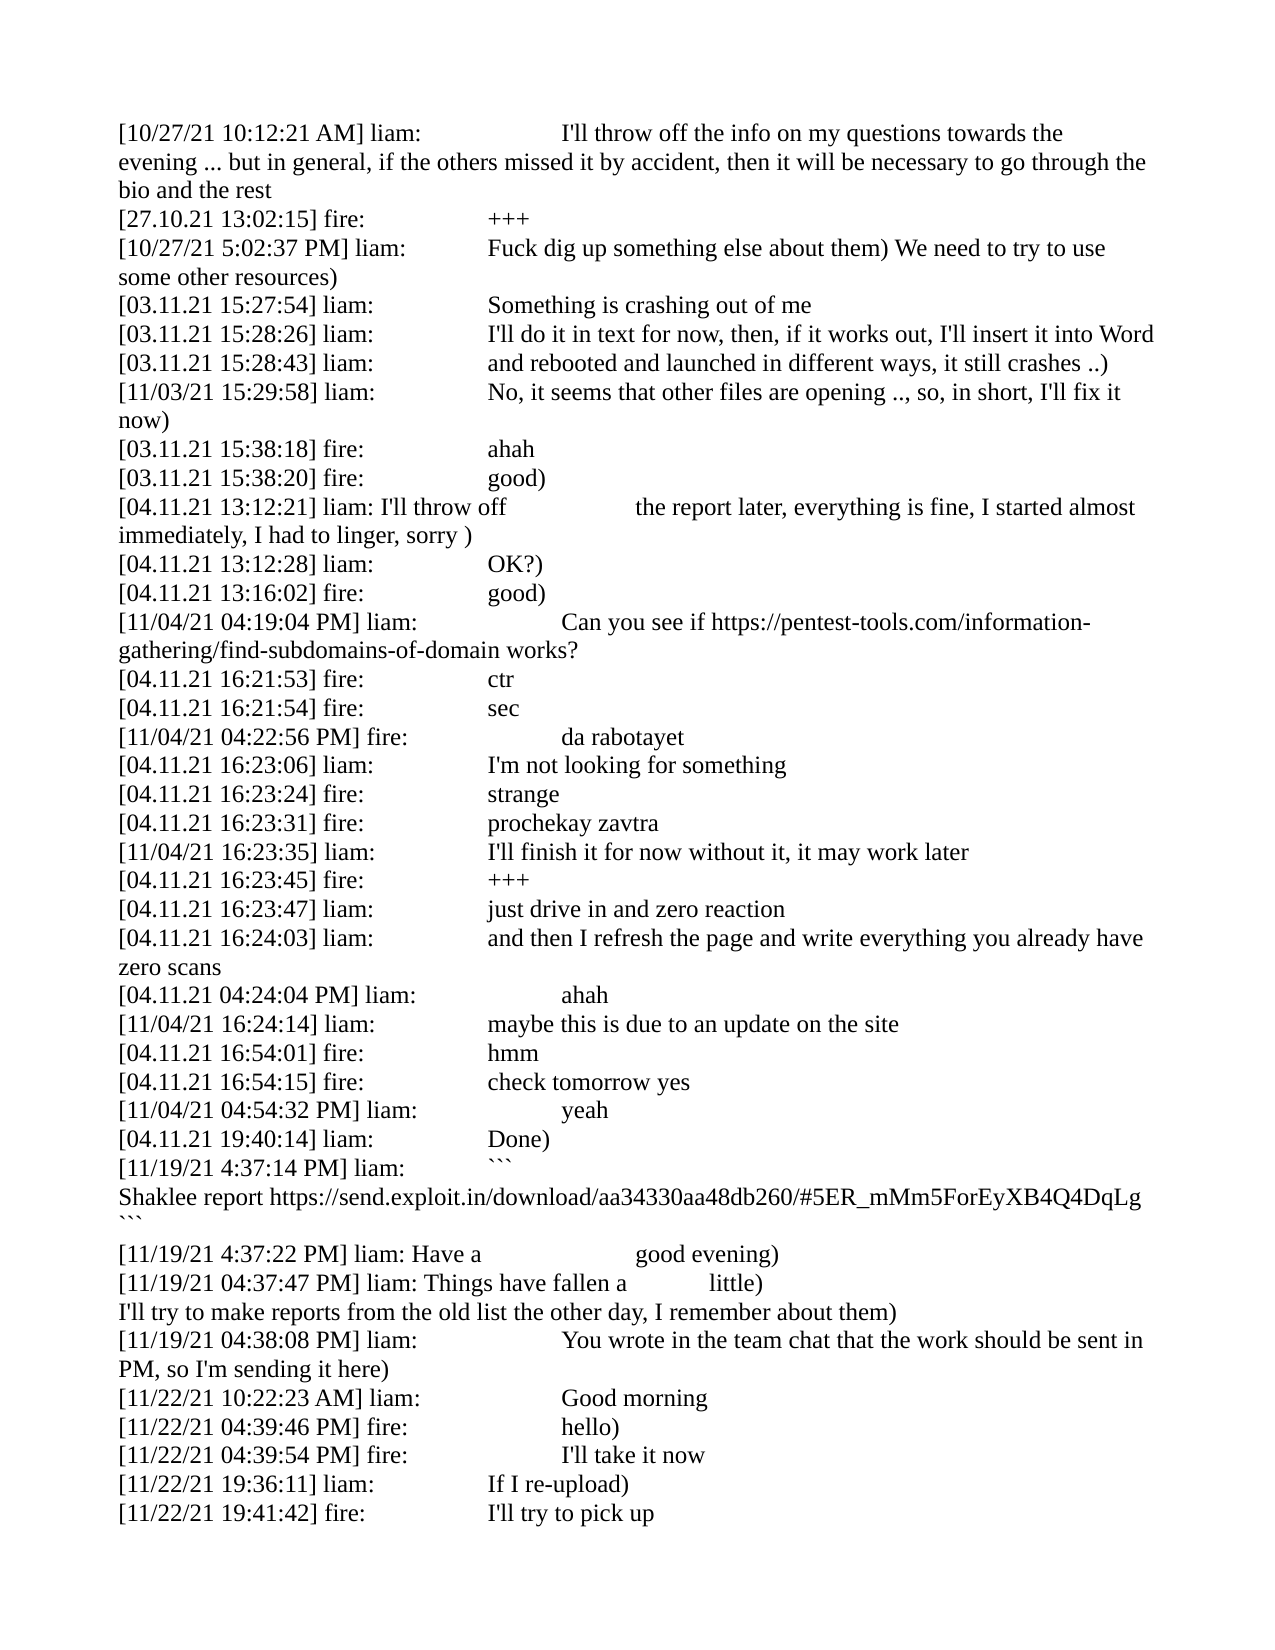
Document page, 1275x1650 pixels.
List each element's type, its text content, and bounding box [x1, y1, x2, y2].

text [11/19/21 04:38:08 PM] liam: You wrote in the team chat that the work should be sent in PM, so I'm sending it here) [118, 1326, 1157, 1383]
text [11/03/21 15:29:58] liam: No, it seems that other files are opening .., so, in short, I'll fix it now) [118, 377, 1157, 434]
text [11/19/21 04:37:47 PM] liam: Things have fallen a little) [118, 1268, 1157, 1297]
text ``` [118, 1211, 1157, 1239]
text [27.10.21 13:02:15] fire: +++ [118, 204, 1157, 233]
text [04.11.21 13:12:28] liam: OK?) [118, 549, 1157, 578]
text [11/22/21 19:41:42] fire: I'll try to pick up [118, 1498, 1157, 1527]
text [04.11.21 16:23:31] fire: prochekay zavtra [118, 808, 1157, 837]
text [11/04/21 16:24:14] liam: maybe this is due to an update on the site [118, 1009, 1157, 1038]
text [11/04/21 04:19:04 PM] liam: Can you see if https://pentest-tools.com/information-gathering/find-subdomains-of-domain works? [118, 607, 1157, 664]
text I'll try to make reports from the old list the other day, I remember about them) [118, 1297, 1157, 1326]
text [04.11.21 16:23:47] liam: just drive in and zero reaction [118, 894, 1157, 923]
text [04.11.21 13:12:21] liam: I'll throw off the report later, everything is fine, I started almost immediately, I had to linger, sorry ) [118, 492, 1157, 549]
text [11/19/21 4:37:14 PM] liam: ``` [118, 1153, 1157, 1182]
text [04.11.21 13:16:02] fire: good) [118, 578, 1157, 607]
text [04.11.21 16:24:03] liam: and then I refresh the page and write everything you already have zero scans [118, 923, 1157, 981]
text [04.11.21 16:54:01] fire: hmm [118, 1038, 1157, 1067]
text [11/22/21 04:39:54 PM] fire: I'll take it now [118, 1441, 1157, 1469]
text [11/22/21 19:36:11] liam: If I re-upload) [118, 1469, 1157, 1498]
text [11/22/21 04:39:46 PM] fire: hello) [118, 1412, 1157, 1441]
text [04.11.21 16:23:24] fire: strange [118, 779, 1157, 808]
text [03.11.21 15:27:54] liam: Something is crashing out of me [118, 291, 1157, 319]
text [04.11.21 16:54:15] fire: check tomorrow yes [118, 1067, 1157, 1096]
text [04.11.21 19:40:14] liam: Done) [118, 1124, 1157, 1153]
text [10/27/21 5:02:37 PM] liam: Fuck dig up something else about them) We need to try to use some other resources) [118, 233, 1157, 291]
text [03.11.21 15:38:18] fire: ahah [118, 434, 1157, 463]
text [03.11.21 15:38:20] fire: good) [118, 463, 1157, 492]
text [11/22/21 10:22:23 AM] liam: Good morning [118, 1383, 1157, 1412]
text [04.11.21 16:23:06] liam: I'm not looking for something [118, 751, 1157, 779]
text [11/04/21 04:22:56 PM] fire: da rabotayet [118, 722, 1157, 751]
text [03.11.21 15:28:26] liam: I'll do it in text for now, then, if it works out, I'll insert it into Word [118, 319, 1157, 348]
text [11/04/21 04:54:32 PM] liam: yeah [118, 1096, 1157, 1124]
text [11/19/21 4:37:22 PM] liam: Have a good evening) [118, 1239, 1157, 1268]
text [04.11.21 16:21:53] fire: ctr [118, 664, 1157, 693]
text [10/27/21 10:12:21 AM] liam: I'll throw off the info on my questions towards the evening ... but in general, if the others missed it by accident, then it will be necessary to go through the bio and the rest [118, 118, 1157, 204]
text [03.11.21 15:28:43] liam: and rebooted and launched in different ways, it still crashes ..) [118, 348, 1157, 377]
text [04.11.21 04:24:04 PM] liam: ahah [118, 981, 1157, 1009]
text [11/04/21 16:23:35] liam: I'll finish it for now without it, it may work later [118, 837, 1157, 866]
text [04.11.21 16:23:45] fire: +++ [118, 866, 1157, 894]
text Shaklee report https://send.exploit.in/download/aa34330aa48db260/#5ER_mMm5ForEyXB4Q4DqLg [118, 1182, 1157, 1211]
text [04.11.21 16:21:54] fire: sec [118, 693, 1157, 722]
